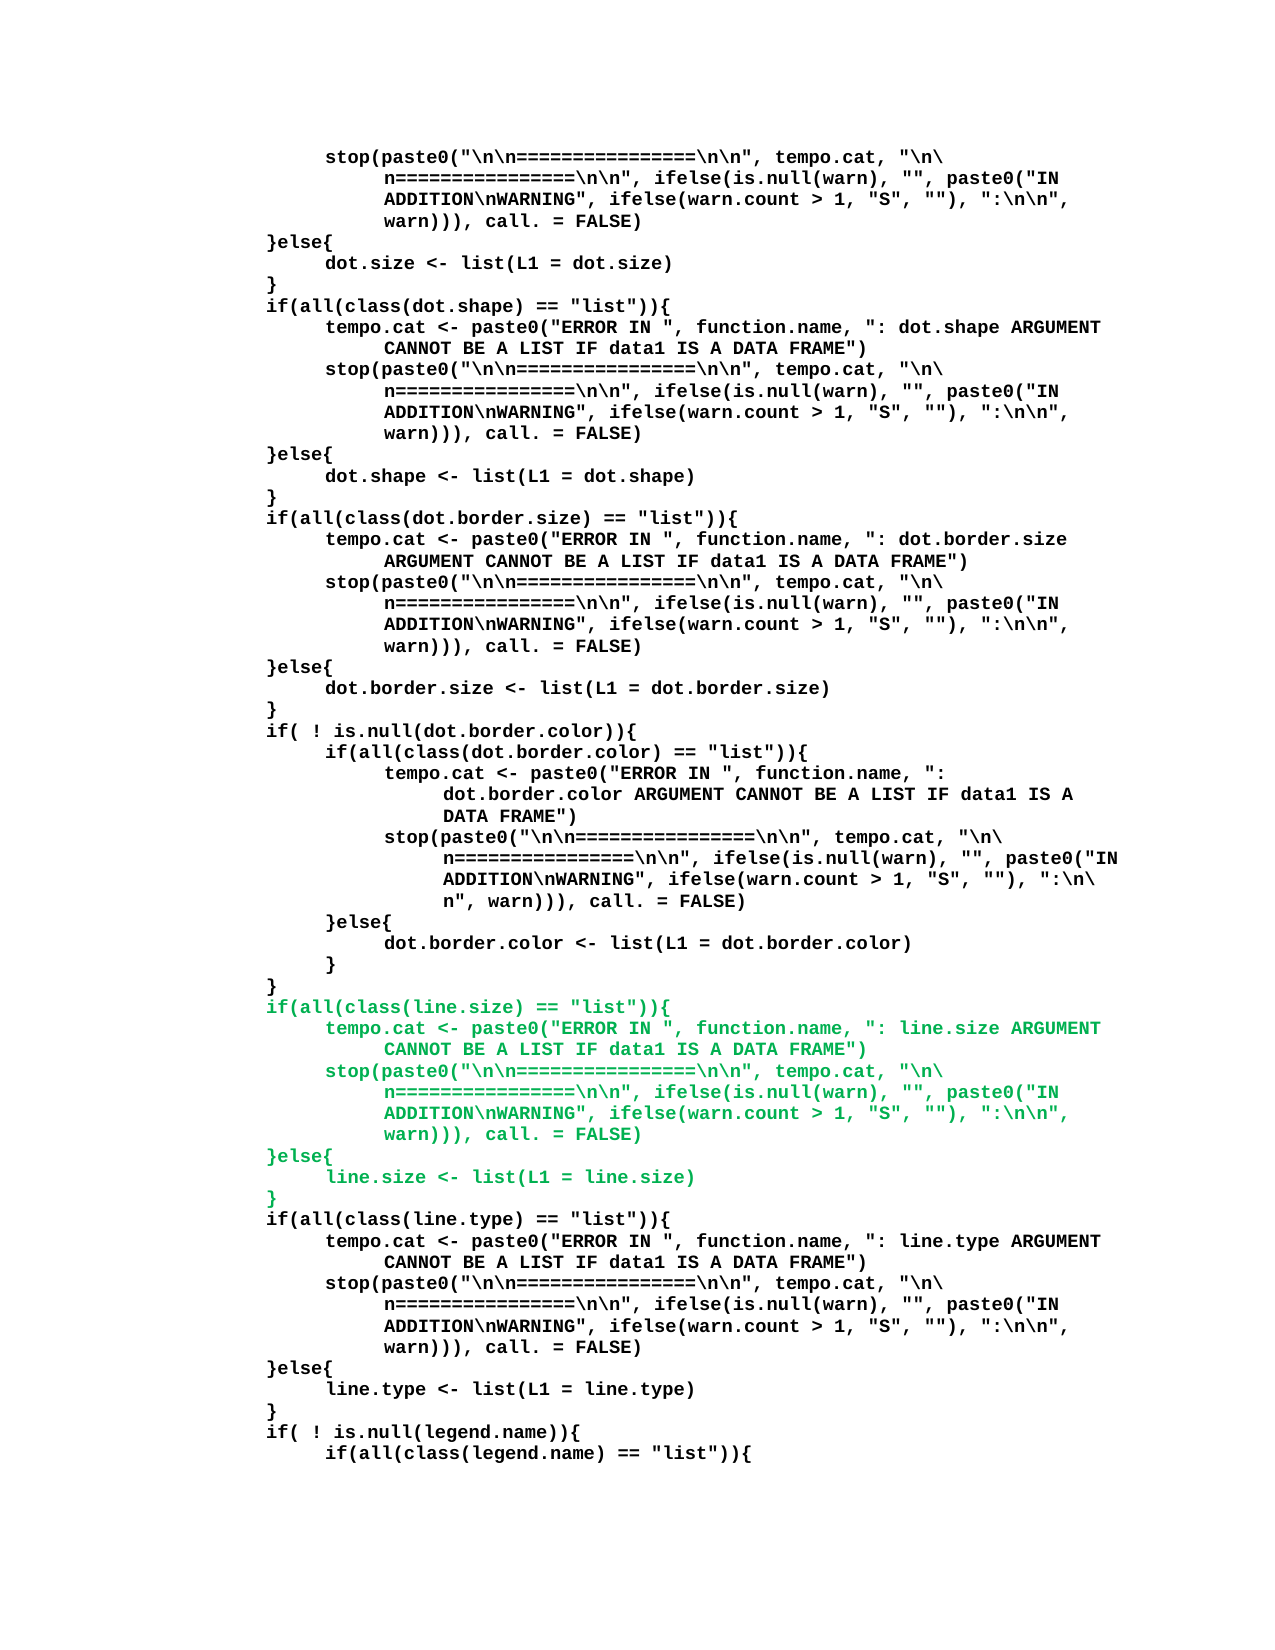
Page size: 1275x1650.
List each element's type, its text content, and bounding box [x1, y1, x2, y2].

text if(all(class(dot.border.color) == "list")){ [325, 743, 1127, 764]
text if(all(class(line.type) == "list")){ [266, 1210, 1127, 1231]
text } [266, 1189, 1127, 1210]
text if(all(class(dot.shape) == "list")){ [266, 296, 1127, 318]
text dot.size <- list(L1 = dot.size) [325, 254, 1127, 275]
text tempo.cat <- paste0("ERROR IN ", function.name, ": dot.shape ARGUMENT CANNOT BE A LIST IF data1 IS A DATA FRAME") [325, 318, 1127, 360]
text tempo.cat <- paste0("ERROR IN ", function.name, ": line.size ARGUMENT CANNOT BE A LIST IF data1 IS A DATA FRAME") [325, 1019, 1127, 1061]
text }else{ [266, 1146, 1127, 1168]
text }else{ [266, 658, 1127, 679]
text }else{ [325, 913, 1127, 934]
text if(all(class(line.size) == "list")){ [266, 998, 1127, 1019]
text tempo.cat <- paste0("ERROR IN ", function.name, ": line.type ARGUMENT CANNOT BE A LIST IF data1 IS A DATA FRAME") [325, 1231, 1127, 1274]
text tempo.cat <- paste0("ERROR IN ", function.name, ": dot.border.color ARGUMENT CANNOT BE A LIST IF data1 IS A DATA FRAME") [384, 764, 1127, 828]
text }else{ [266, 1359, 1127, 1380]
text if(all(class(dot.border.size) == "list")){ [266, 509, 1127, 530]
text dot.shape <- list(L1 = dot.shape) [325, 466, 1127, 488]
text line.size <- list(L1 = line.size) [325, 1168, 1127, 1189]
text if(all(class(legend.name) == "list")){ [325, 1444, 1127, 1465]
text if( ! is.null(dot.border.color)){ [266, 721, 1127, 743]
text } [325, 955, 1127, 976]
text } [266, 488, 1127, 509]
text } [266, 1401, 1127, 1423]
text if( ! is.null(legend.name)){ [266, 1423, 1127, 1444]
text } [266, 700, 1127, 721]
text }else{ [266, 233, 1127, 254]
text dot.border.color <- list(L1 = dot.border.color) [384, 934, 1127, 955]
text }else{ [266, 445, 1127, 466]
text tempo.cat <- paste0("ERROR IN ", function.name, ": dot.border.size ARGUMENT CANNOT BE A LIST IF data1 IS A DATA FRAME") [325, 530, 1127, 573]
text line.type <- list(L1 = line.type) [325, 1380, 1127, 1401]
text dot.border.size <- list(L1 = dot.border.size) [325, 679, 1127, 700]
text } [266, 275, 1127, 296]
text } [266, 976, 1127, 998]
